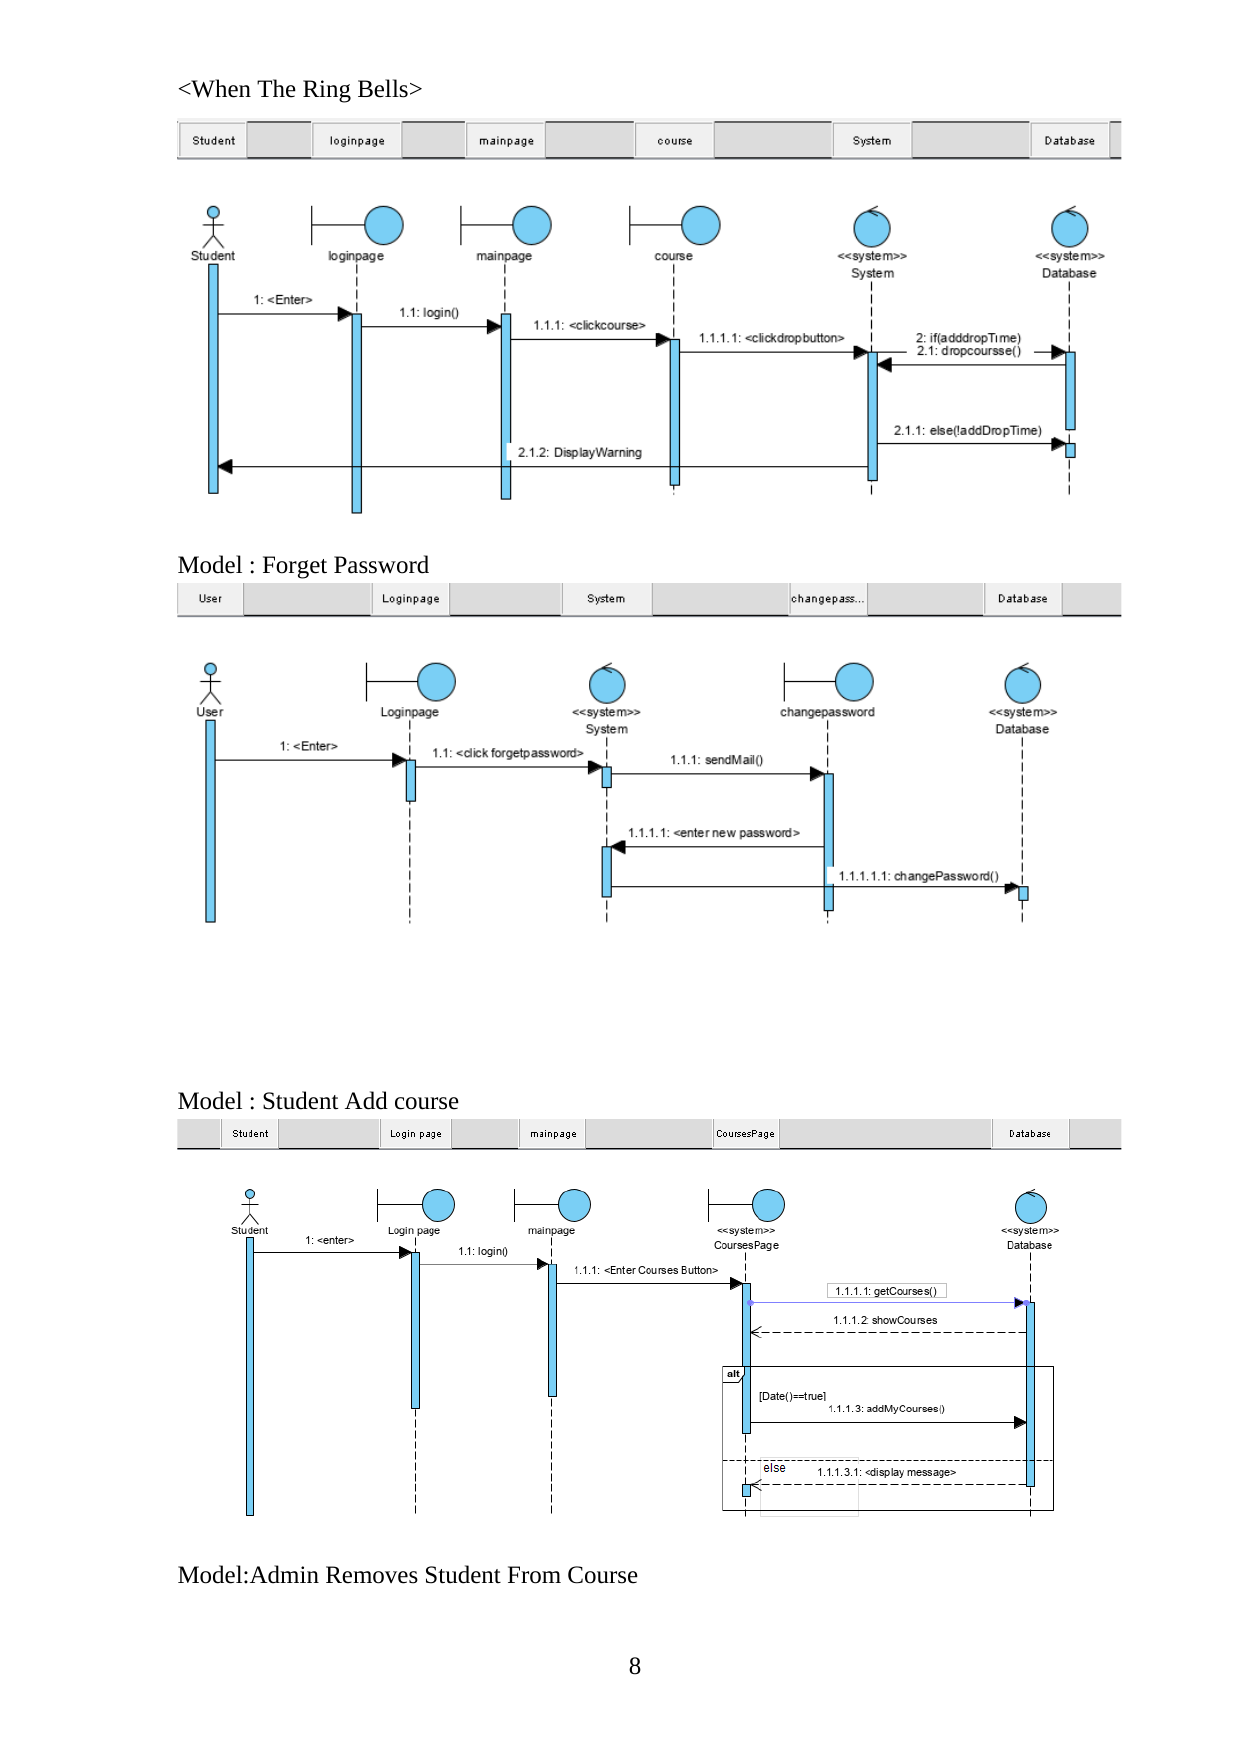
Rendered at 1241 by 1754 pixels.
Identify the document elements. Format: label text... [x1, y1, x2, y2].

picture [177, 583, 1122, 950]
text Model:Admin Removes Student From Course [148, 1561, 1093, 1589]
picture [177, 1119, 1122, 1557]
text Model : Student Add course [148, 1086, 1093, 1115]
text Model : Forget Password [148, 550, 1093, 579]
picture [177, 118, 1122, 546]
